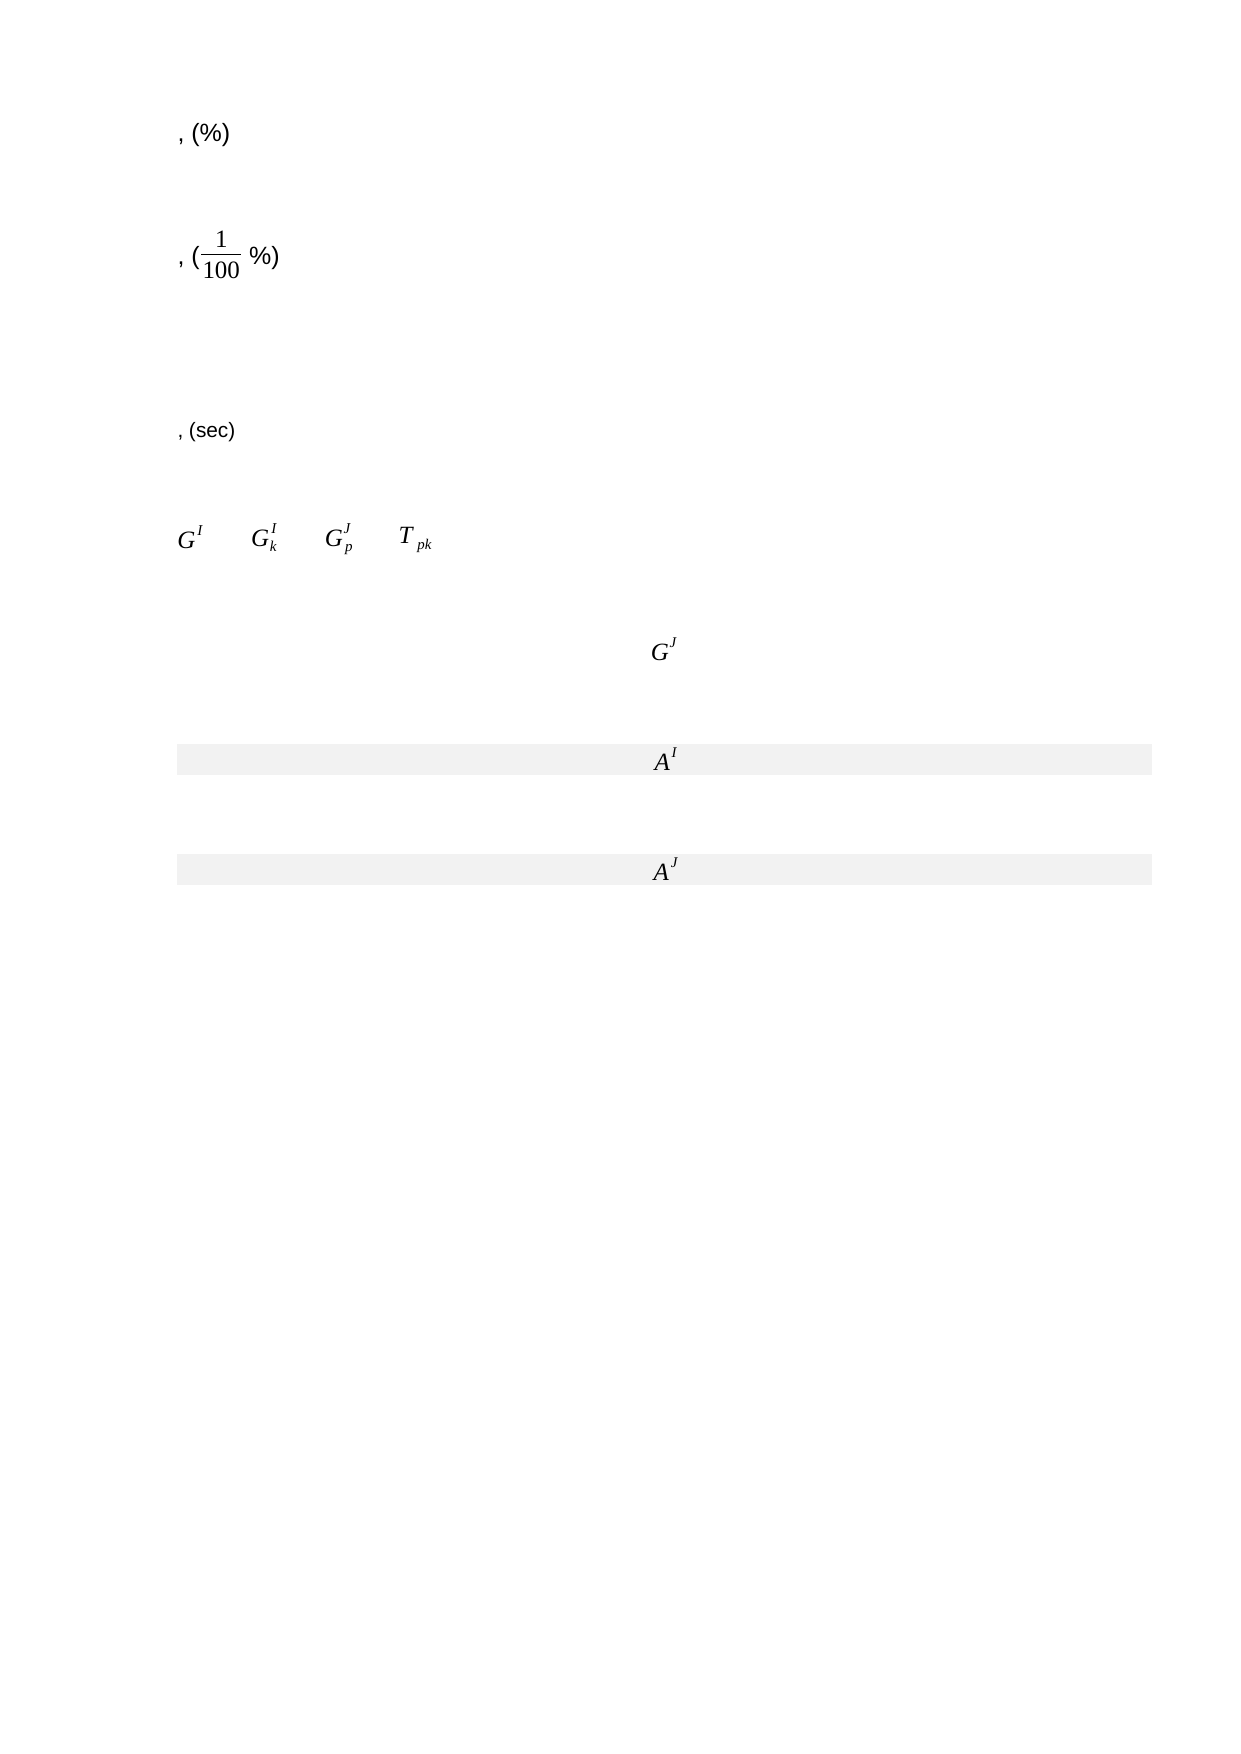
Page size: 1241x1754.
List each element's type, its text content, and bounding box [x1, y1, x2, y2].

text , ( %) [177, 226, 1152, 285]
text , (sec) [177, 418, 1152, 442]
text , (%) [177, 118, 1152, 147]
